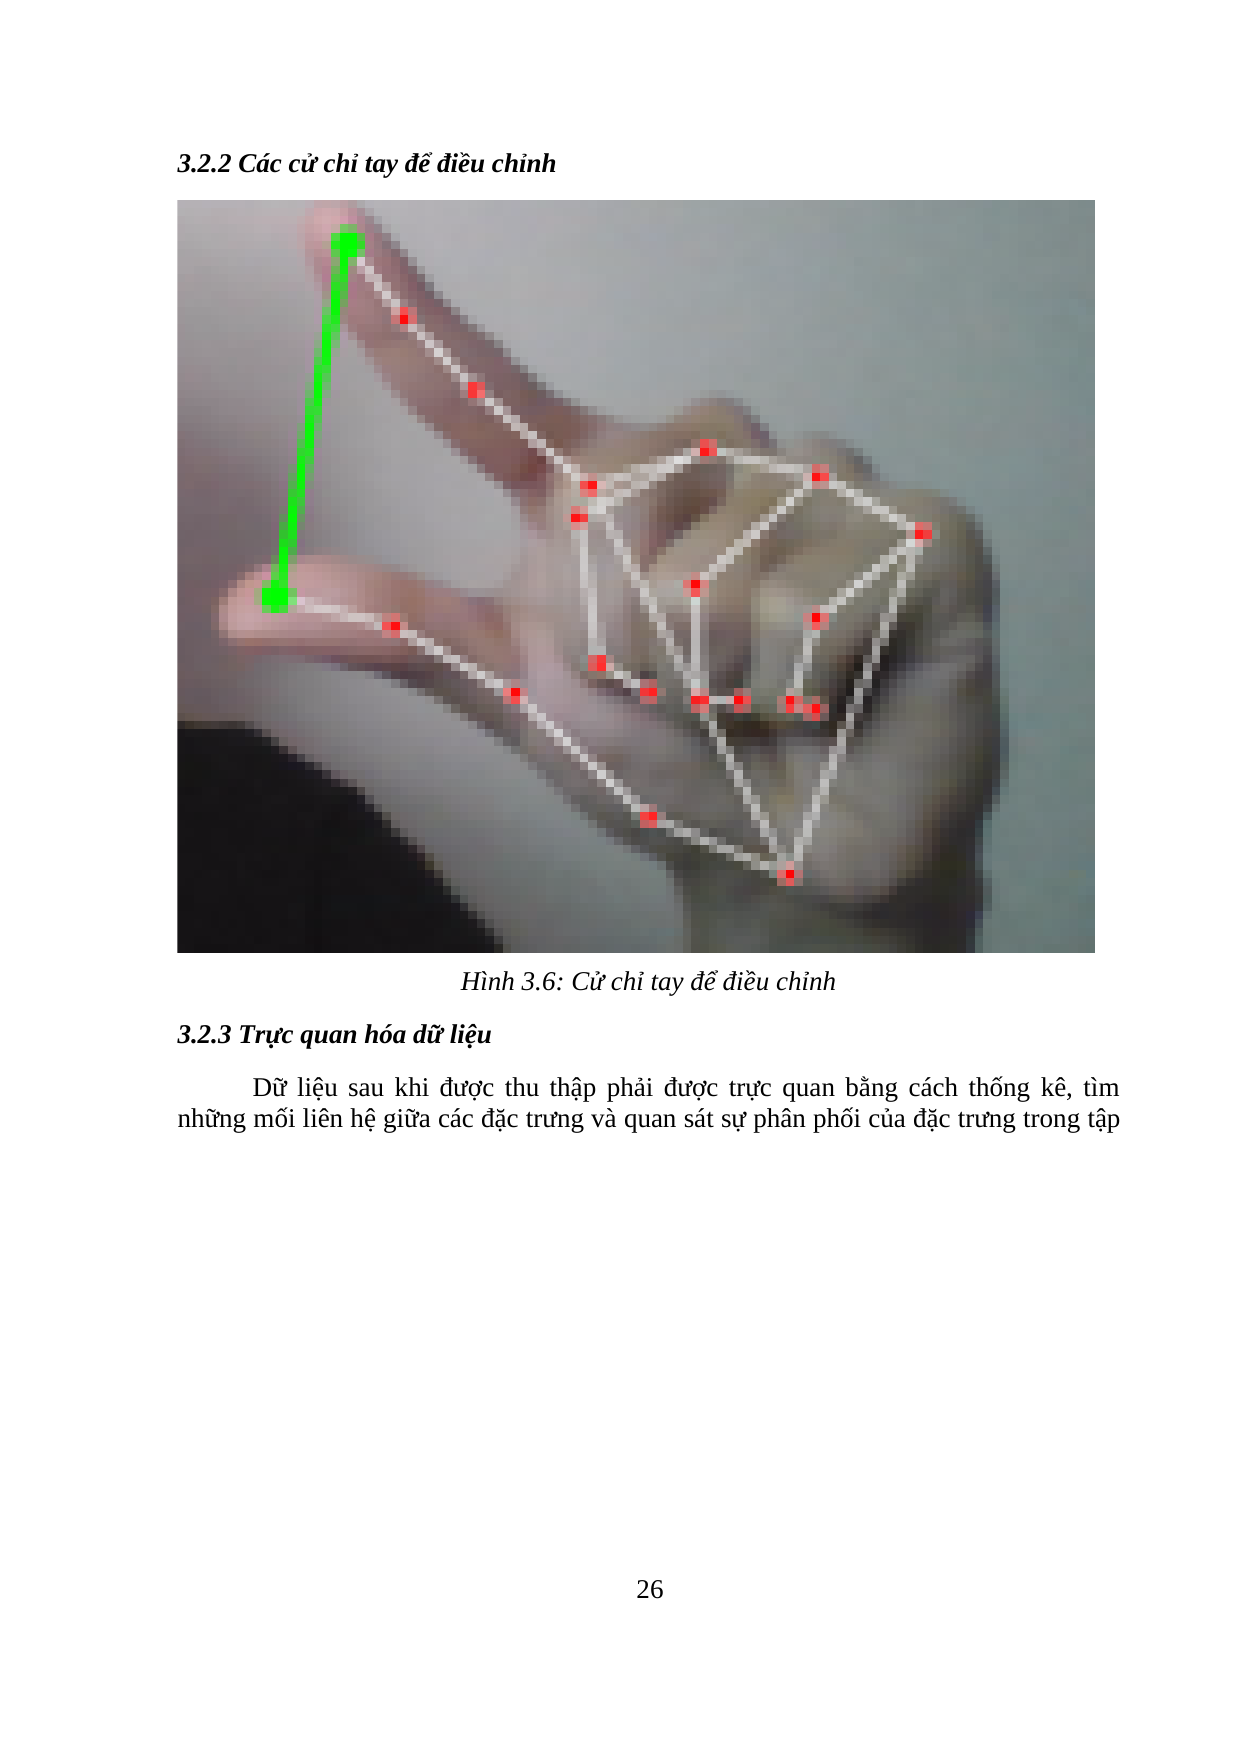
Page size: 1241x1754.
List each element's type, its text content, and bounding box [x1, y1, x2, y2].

subtitle 3.2.2 Các cử chỉ tay để điều chỉnh [177, 148, 1122, 179]
text Hình 3.6: Cử chỉ tay để điều chỉnh [177, 965, 1122, 996]
text Dữ liệu sau khi được thu thập phải được trực quan bằng cách thống kê, tìm những mối liên hệ giữa các đặc trưng và quan sát sự phân phối của đặc trưng trong tập dữ liệu. [177, 1071, 1122, 1133]
picture [177, 200, 1121, 953]
subtitle 3.2.3 Trực quan hóa dữ liệu [177, 1018, 1122, 1049]
